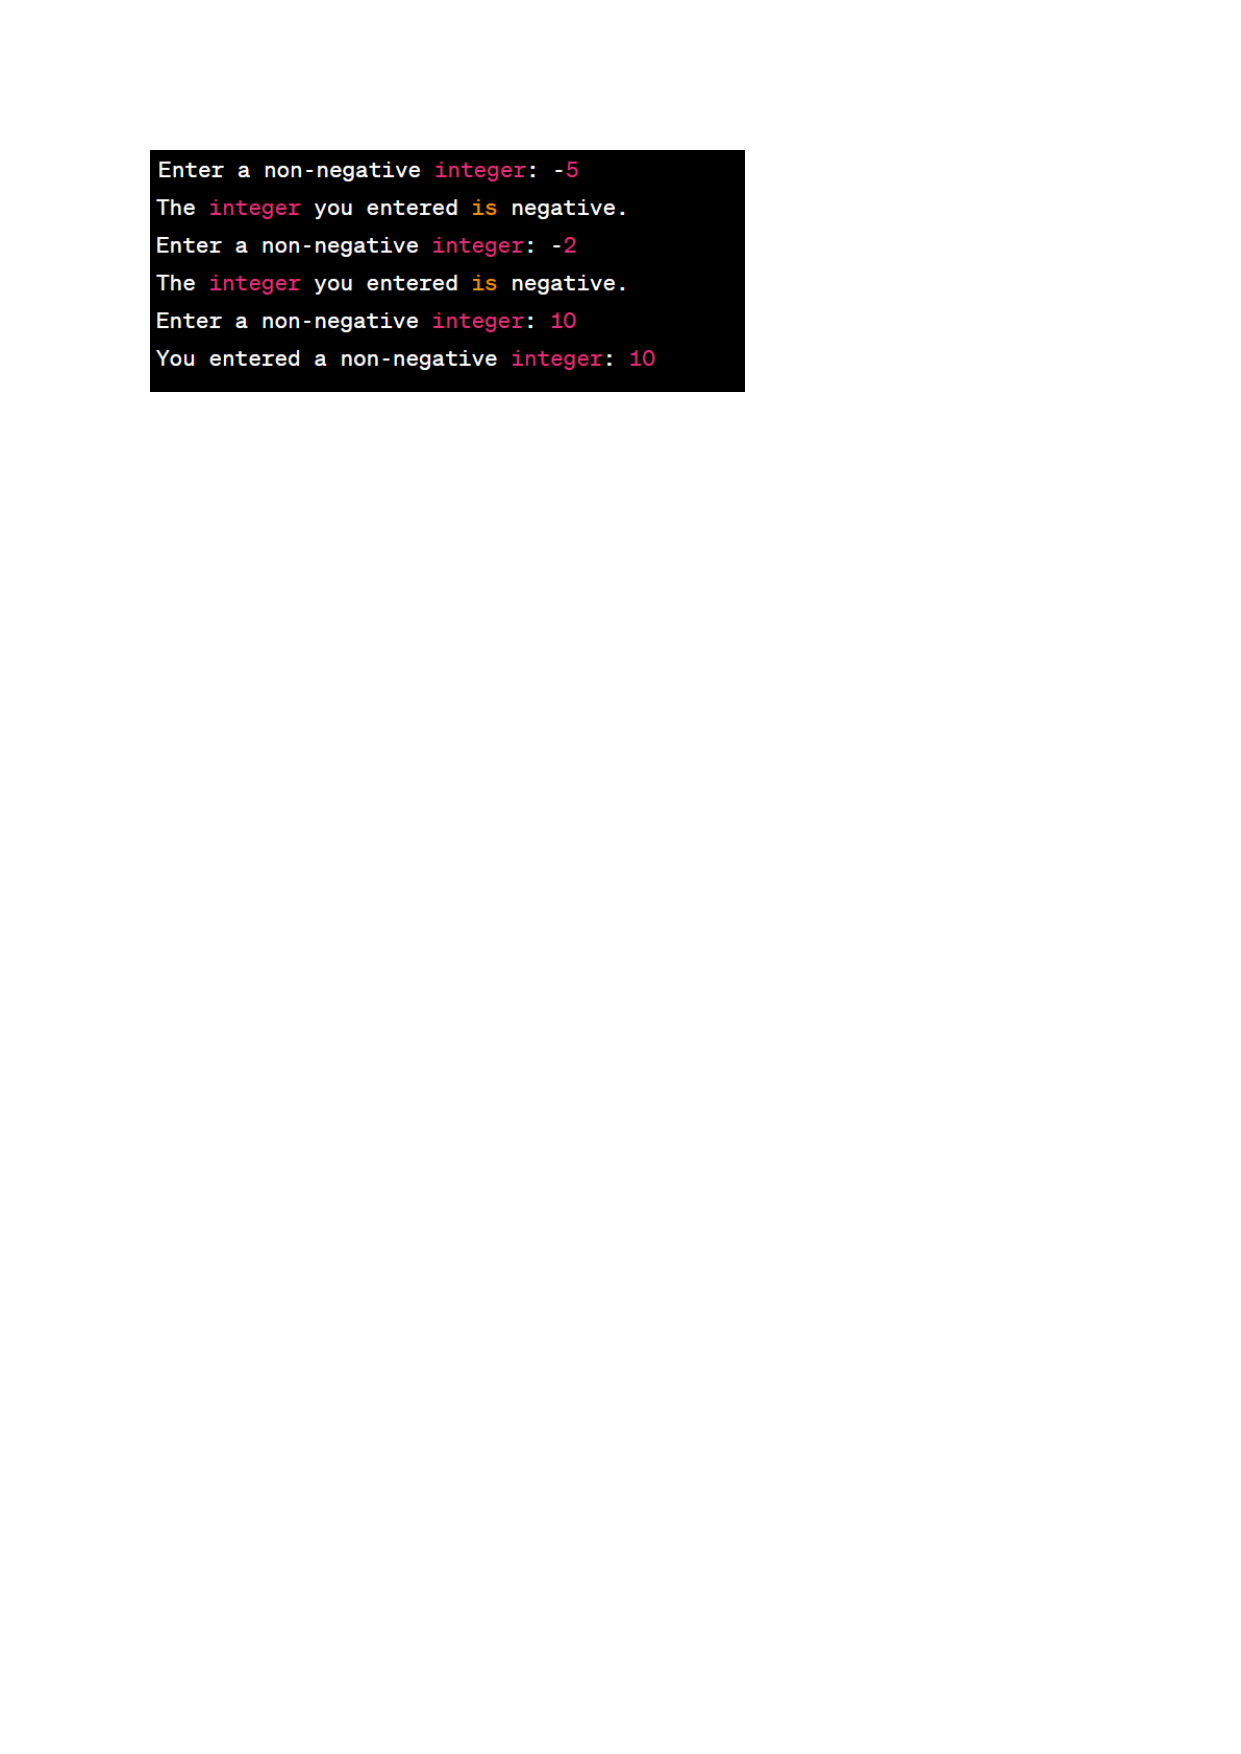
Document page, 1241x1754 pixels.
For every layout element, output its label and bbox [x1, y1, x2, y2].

picture [150, 150, 745, 392]
